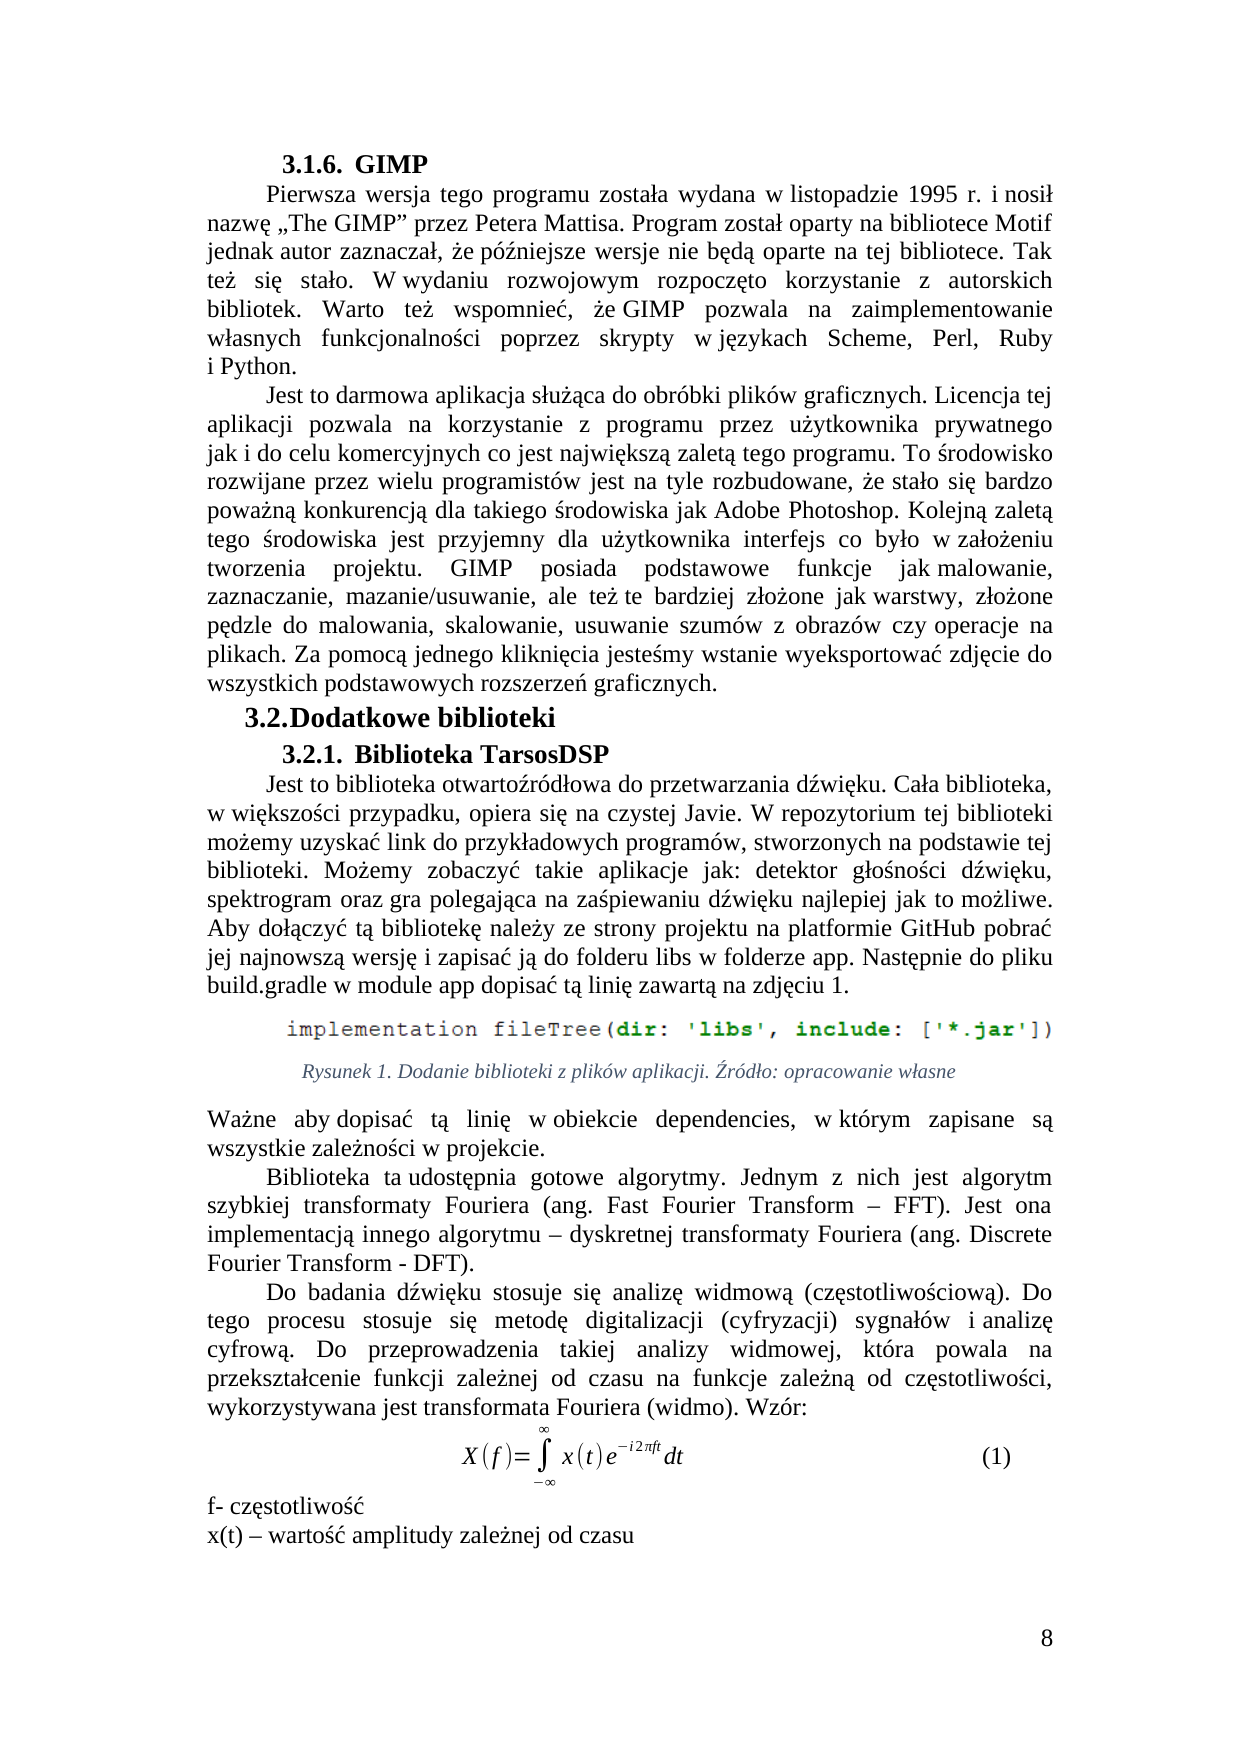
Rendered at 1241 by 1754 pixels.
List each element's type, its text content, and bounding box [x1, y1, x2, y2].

text Biblioteka ta udostępnia gotowe algorytmy. Jednym z nich jest algorytm szybkiej transformaty Fouriera (ang. Fast Fourier Transform – FFT). Jest ona implementacją innego algorytmu – dyskretnej transformaty Fouriera (ang. Discrete Fourier Transform - DFT). [207, 1162, 1053, 1277]
subtitle Dodatkowe biblioteki [244, 701, 1053, 734]
subtitle Biblioteka TarsosDSP [282, 738, 1053, 769]
subtitle GIMP [282, 148, 1053, 179]
text Jest to biblioteka otwartoźródłowa do przetwarzania dźwięku. Cała biblioteka, w większości przypadku, opiera się na czystej Javie. W repozytorium tej biblioteki możemy uzyskać link do przykładowych programów, stworzonych na podstawie tej biblioteki. Możemy zobaczyć takie aplikacje jak: detektor głośności dźwięku, spektrogram oraz gra polegająca na zaśpiewaniu dźwięku najlepiej jak to możliwe. Aby dołączyć tą bibliotekę należy ze strony projektu na platformie GitHub pobrać jej najnowszą wersję i zapisać ją do folderu libs w folderze app. Następnie do pliku build.gradle w module app dopisać tą linię zawartą na zdjęciu 1. [207, 769, 1053, 999]
text Ważne aby dopisać tą linię w obiekcie dependencies, w którym zapisane są wszystkie zależności w projekcie. [207, 1104, 1053, 1162]
picture [280, 999, 1066, 1060]
text Jest to darmowa aplikacja służąca do obróbki plików graficznych. Licencja tej aplikacji pozwala na korzystanie z programu przez użytkownika prywatnego jak i do celu komercyjnych co jest największą zaletą tego programu. To środowisko rozwijane przez wielu programistów jest na tyle rozbudowane, że stało się bardzo poważną konkurencją dla takiego środowiska jak Adobe Photoshop. Kolejną zaletą tego środowiska jest przyjemny dla użytkownika interfejs co było w założeniu tworzenia projektu. GIMP posiada podstawowe funkcje jak malowanie, zaznaczanie, mazanie/usuwanie, ale też te bardziej złożone jak warstwy, złożone pędzle do malowania, skalowanie, usuwanie szumów z obrazów czy operacje na plikach. Za pomocą jednego kliknięcia jesteśmy wstanie wyeksportować zdjęcie do wszystkich podstawowych rozszerzeń graficznych. [207, 380, 1053, 696]
table_header (1) [940, 1421, 1053, 1491]
text Pierwsza wersja tego programu została wydana w listopadzie 1995 r. i nosił nazwę „The GIMP” przez Petera Mattisa. Program został oparty na bibliotece Motif jednak autor zaznaczał, że późniejsze wersje nie będą oparte na tej bibliotece. Tak też się stało. W wydaniu rozwojowym rozpoczęto korzystanie z autorskich bibliotek. Warto też wspomnieć, że GIMP pozwala na zaimplementowanie własnych funkcjonalności poprzez skrypty w językach Scheme, Perl, Ruby i Python. [207, 179, 1053, 380]
table_header [207, 1421, 939, 1491]
text f- częstotliwość [207, 1491, 1053, 1520]
text x(t) – wartość amplitudy zależnej od czasu [207, 1520, 1053, 1549]
text Do badania dźwięku stosuje się analizę widmową (częstotliwościową). Do tego procesu stosuje się metodę digitalizacji (cyfryzacji) sygnałów i analizę cyfrową. Do przeprowadzenia takiej analizy widmowej, która powala na przekształcenie funkcji zależnej od czasu na funkcje zależną od częstotliwości, wykorzystywana jest transformata Fouriera (widmo). Wzór: [207, 1277, 1053, 1421]
